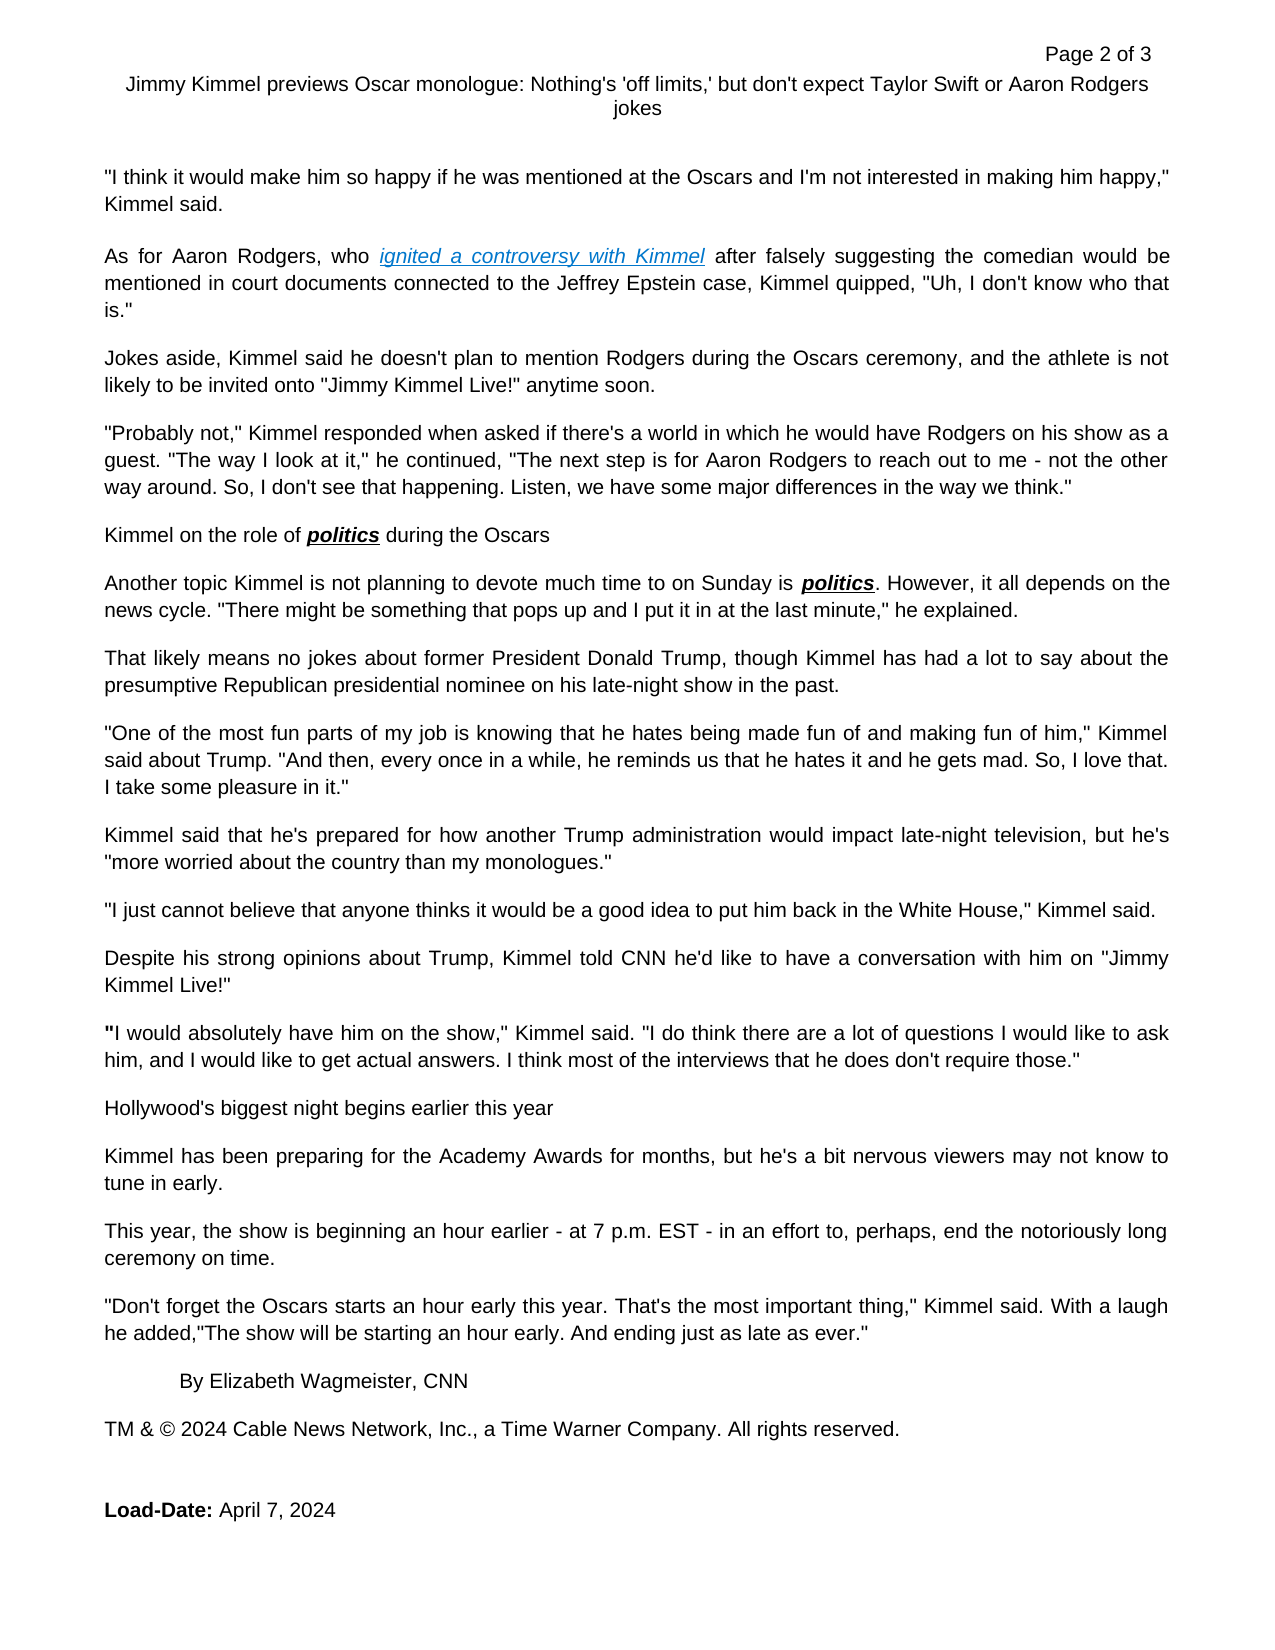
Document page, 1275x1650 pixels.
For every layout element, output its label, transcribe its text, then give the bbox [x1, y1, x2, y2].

text "Don't forget the Oscars starts an hour early this year. That's the most important thing," Kimmel said. With a laugh he added,"The show will be starting an hour early. And ending just as late as ever." [104, 1291, 1171, 1345]
text "One of the most fun parts of my job is knowing that he hates being made fun of and making fun of him," Kimmel said about Trump. "And then, every once in a while, he reminds us that he hates it and he gets mad. So, I love that. I take some pleasure in it." [104, 718, 1171, 799]
text Jokes aside, Kimmel said he doesn't plan to mention Rodgers during the Oscars ceremony, and the athlete is not likely to be invited onto "Jimmy Kimmel Live!" anytime soon. [104, 343, 1171, 397]
text Kimmel on the role of politics during the Oscars [104, 520, 1171, 547]
text Kimmel has been preparing for the Academy Awards for months, but he's a bit nervous viewers may not know to tune in early. [104, 1141, 1171, 1195]
text That likely means no jokes about former President Donald Trump, though Kimmel has had a lot to say about the presumptive Republican presidential nominee on his late-night show in the past. [104, 643, 1171, 697]
text "I think it would make him so happy if he was mentioned at the Oscars and I'm not interested in making him happy," Kimmel said. [104, 161, 1171, 216]
text Load-Date: April 7, 2024 [104, 1466, 1171, 1521]
text Kimmel said that he's prepared for how another Trump administration would impact late-night television, but he's "more worried about the country than my monologues." [104, 820, 1171, 874]
text "I would absolutely have him on the show," Kimmel said. "I do think there are a lot of questions I would like to ask him, and I would like to get actual answers. I think most of the interviews that he does don't require those." [104, 1018, 1171, 1072]
text "I just cannot believe that anyone thinks it would be a good idea to put him back in the White House," Kimmel said. [104, 895, 1171, 922]
text Despite his strong opinions about Trump, Kimmel told CNN he'd like to have a conversation with him on "Jimmy Kimmel Live!" [104, 943, 1171, 997]
text As for Aaron Rodgers, who ignited a controversy with Kimmel after falsely suggesting the comedian would be mentioned in court documents connected to the Jeffrey Epstein case, Kimmel quipped, "Uh, I don't know who that is." [104, 241, 1171, 322]
text Hollywood's biggest night begins earlier this year [104, 1093, 1171, 1120]
text By Elizabeth Wagmeister, CNN [104, 1366, 1171, 1393]
text Another topic Kimmel is not planning to devote much time to on Sunday is politics. However, it all depends on the news cycle. "There might be something that pops up and I put it in at the last minute," he explained. [104, 568, 1171, 622]
text "Probably not," Kimmel responded when asked if there's a world in which he would have Rodgers on his show as a guest. "The way I look at it," he continued, "The next step is for Aaron Rodgers to reach out to me - not the other way around. So, I don't see that happening. Listen, we have some major differences in the way we think." [104, 418, 1171, 499]
text TM & © 2024 Cable News Network, Inc., a Time Warner Company. All rights reserved. [104, 1413, 1171, 1441]
text This year, the show is beginning an hour earlier - at 7 p.m. EST - in an effort to, perhaps, end the notoriously long ceremony on time. [104, 1216, 1171, 1270]
